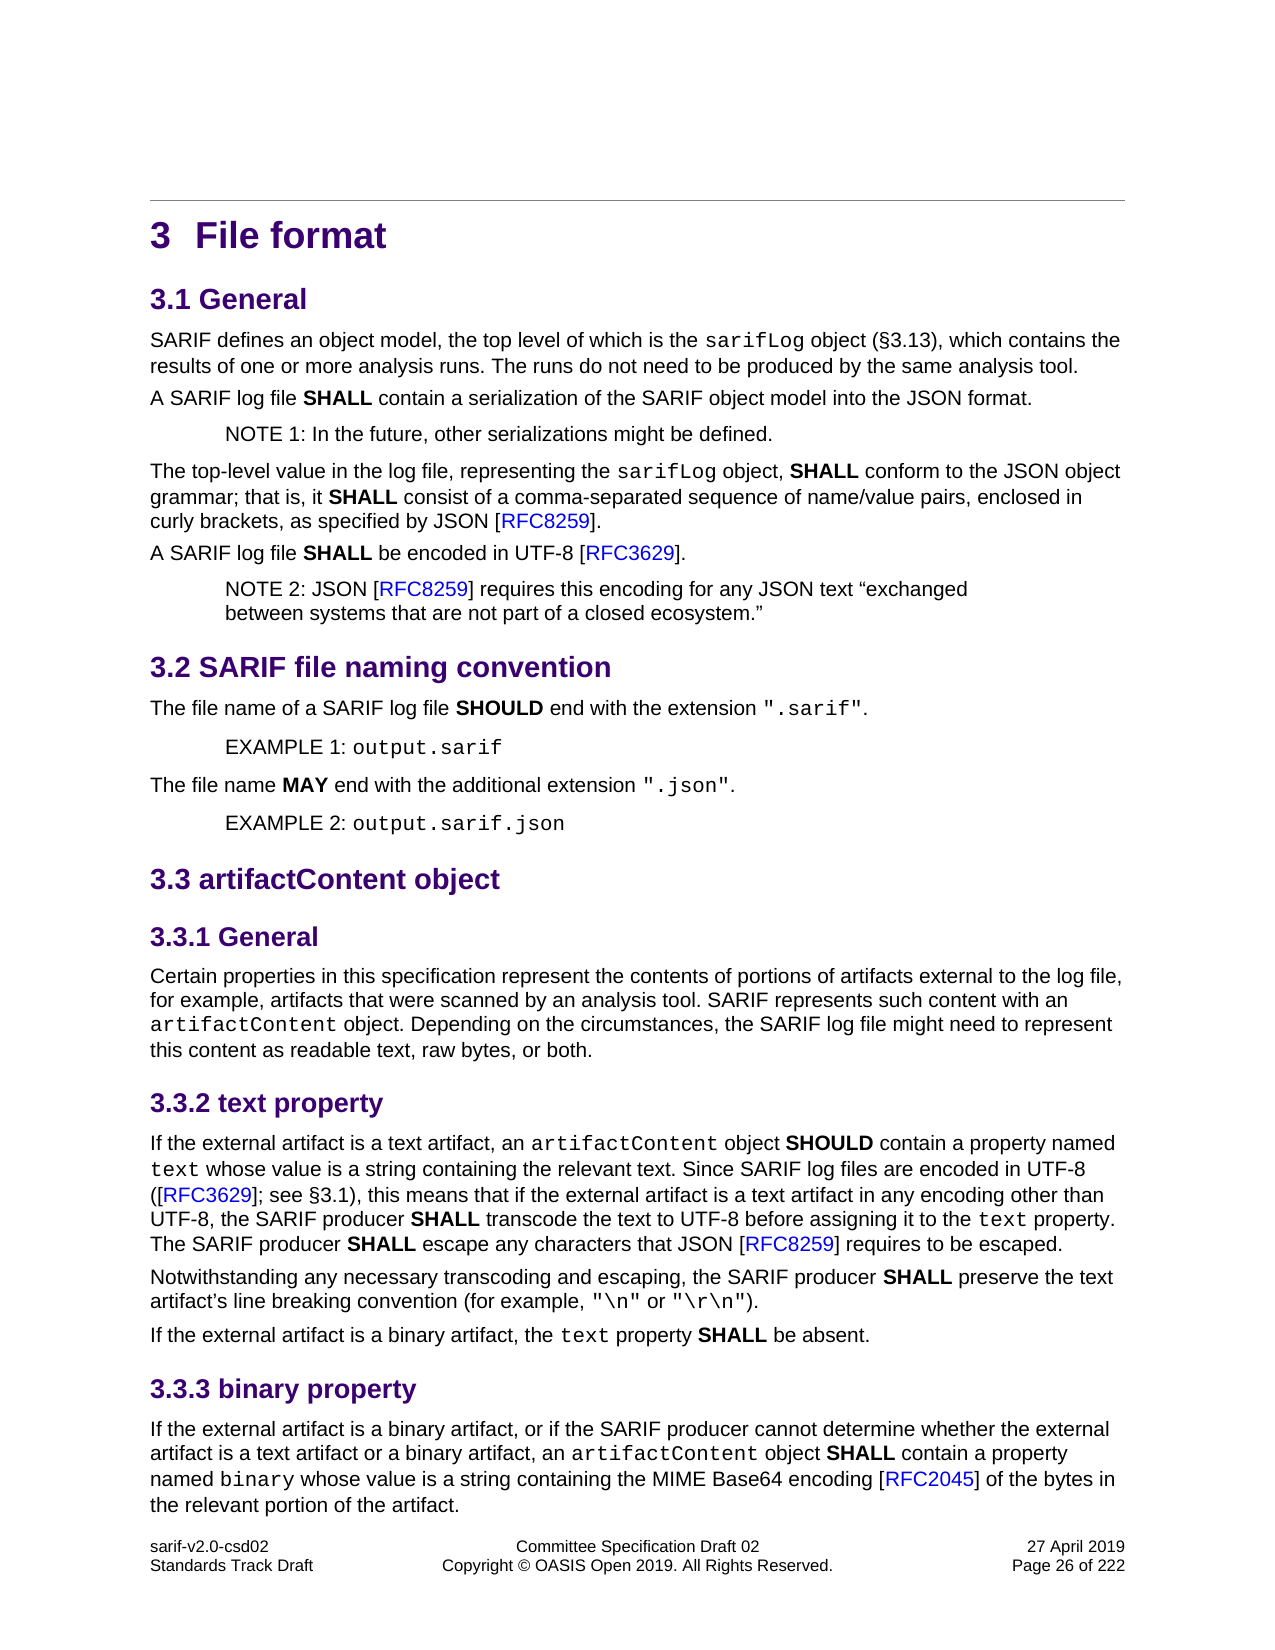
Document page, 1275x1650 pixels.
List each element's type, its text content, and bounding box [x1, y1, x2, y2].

text A SARIF log file SHALL contain a serialization of the SARIF object model into the JSON format. [150, 386, 1125, 410]
text Notwithstanding any necessary transcoding and escaping, the SARIF producer SHALL preserve the text artifact’s line breaking convention (for example, "\n" or "\r\n"). [150, 1264, 1125, 1314]
text The top-level value in the log file, representing the sarifLog object, SHALL conform to the JSON object grammar; that is, it SHALL consist of a comma-separated sequence of name/value pairs, enclosed in curly brackets, as specified by JSON [RFC8259]. [150, 459, 1125, 532]
text If the external artifact is a binary artifact, or if the SARIF producer cannot determine whether the external artifact is a text artifact or a binary artifact, an artifactContent object SHALL contain a property named binary whose value is a string containing the MIME Base64 encoding [RFC2045] of the bytes in the relevant portion of the artifact. [150, 1417, 1125, 1517]
subtitle SARIF file naming convention [150, 650, 1125, 684]
text EXAMPLE 1: output.sarif [225, 734, 1050, 760]
subtitle artifactContent object [150, 862, 1125, 896]
text NOTE 1: In the future, other serializations might be defined. [225, 422, 1050, 446]
text If the external artifact is a binary artifact, the text property SHALL be absent. [150, 1323, 1125, 1348]
text A SARIF log file SHALL be encoded in UTF-8 [RFC3629]. [150, 541, 1125, 565]
text The file name of a SARIF log file SHOULD end with the extension ".sarif". [150, 696, 1125, 722]
text The file name MAY end with the additional extension ".json". [150, 773, 1125, 799]
text NOTE 2: JSON [RFC8259] requires this encoding for any JSON text “exchanged between systems that are not part of a closed ecosystem.” [225, 577, 1050, 625]
text EXAMPLE 2: output.sarif.json [225, 811, 1050, 837]
subtitle binary property [150, 1373, 1125, 1405]
subtitle File format [150, 201, 1125, 257]
subtitle General [150, 921, 1125, 952]
text SARIF defines an object model, the top level of which is the sarifLog object (§3.13), which contains the results of one or more analysis runs. The runs do not need to be produced by the same analysis tool. [150, 328, 1125, 377]
subtitle text property [150, 1087, 1125, 1118]
subtitle General [150, 282, 1125, 315]
text If the external artifact is a text artifact, an artifactContent object SHOULD contain a property named text whose value is a string containing the relevant text. Since SARIF log files are encoded in UTF-8 ([RFC3629]; see §3.1), this means that if the external artifact is a text artifact in any encoding other than UTF-8, the SARIF producer SHALL transcode the text to UTF-8 before assigning it to the text property. The SARIF producer SHALL escape any characters that JSON [RFC8259] requires to be escaped. [150, 1131, 1125, 1256]
text Certain properties in this specification represent the contents of portions of artifacts external to the log file, for example, artifacts that were scanned by an analysis tool. SARIF represents such content with an artifactContent object. Depending on the circumstances, the SARIF log file might need to represent this content as readable text, raw bytes, or both. [150, 964, 1125, 1062]
